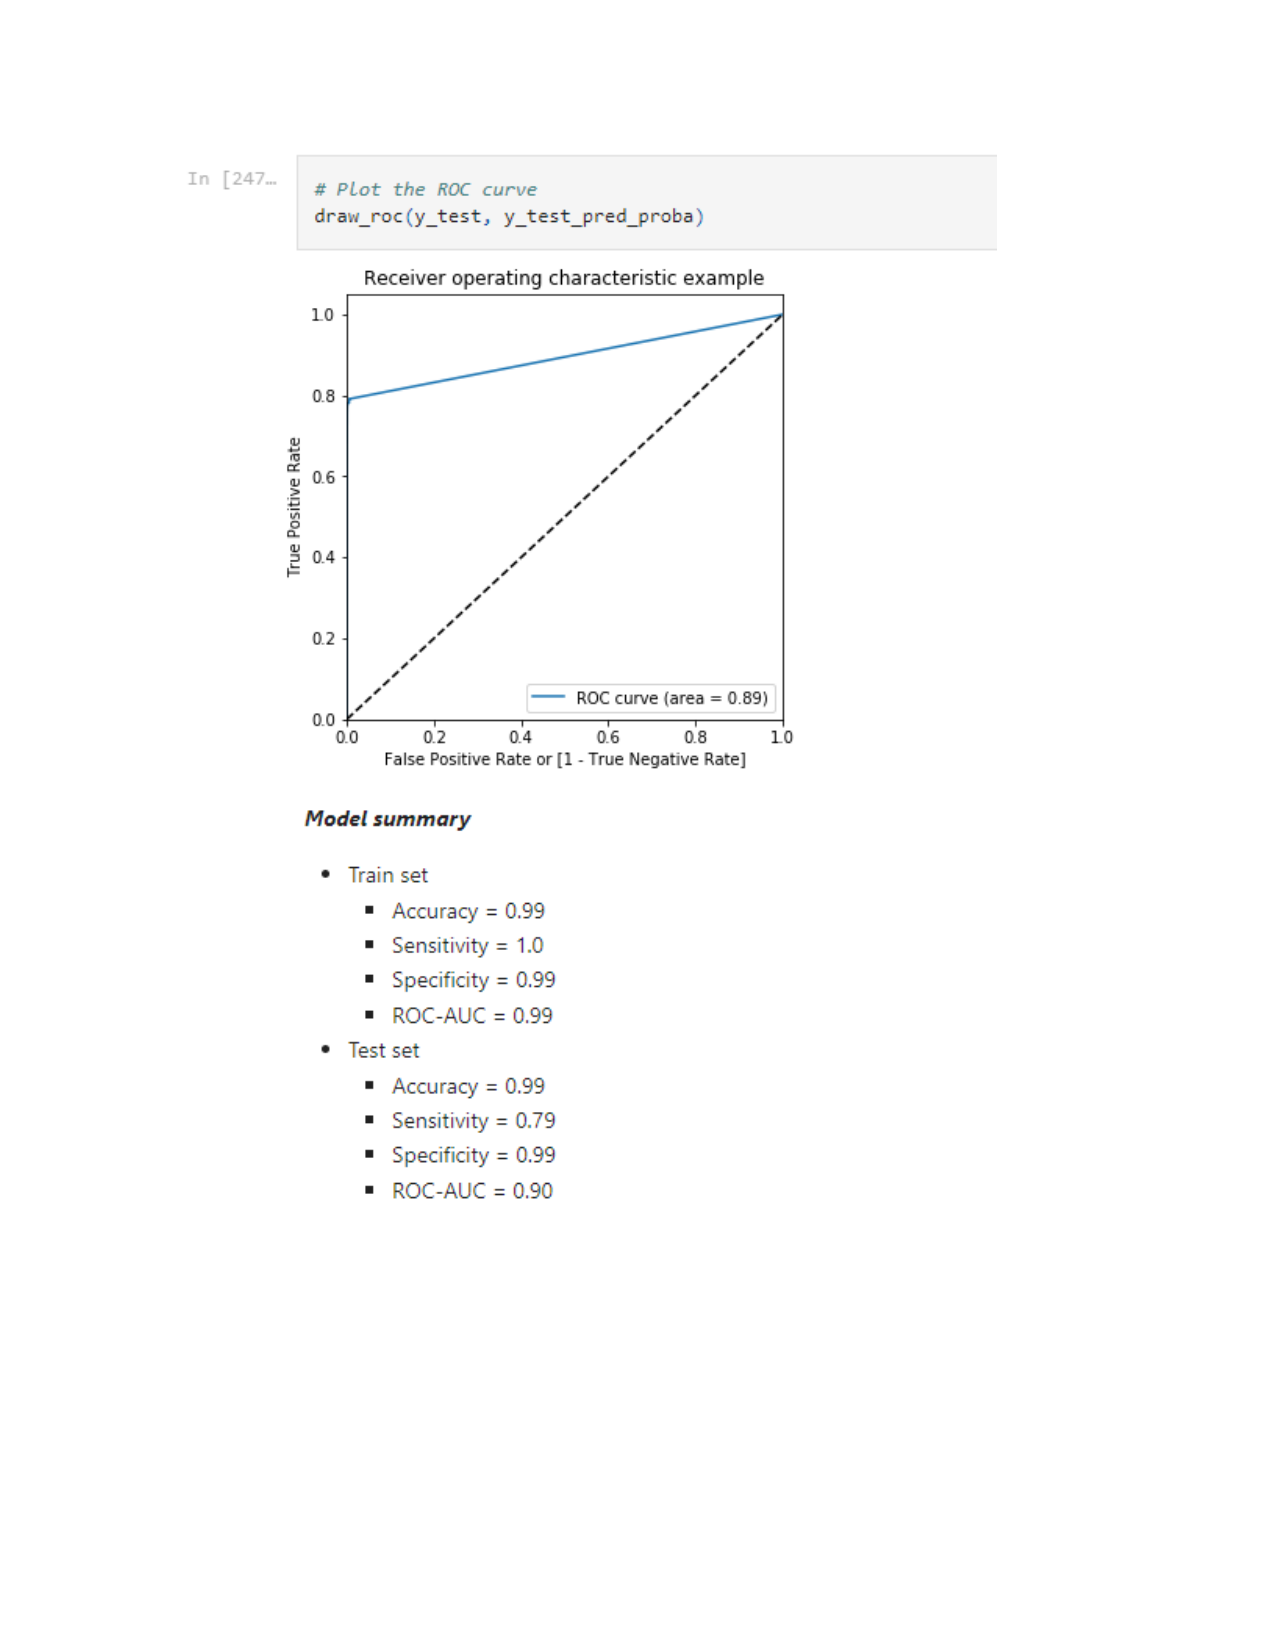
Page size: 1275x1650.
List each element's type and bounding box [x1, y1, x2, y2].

picture [150, 150, 997, 1219]
